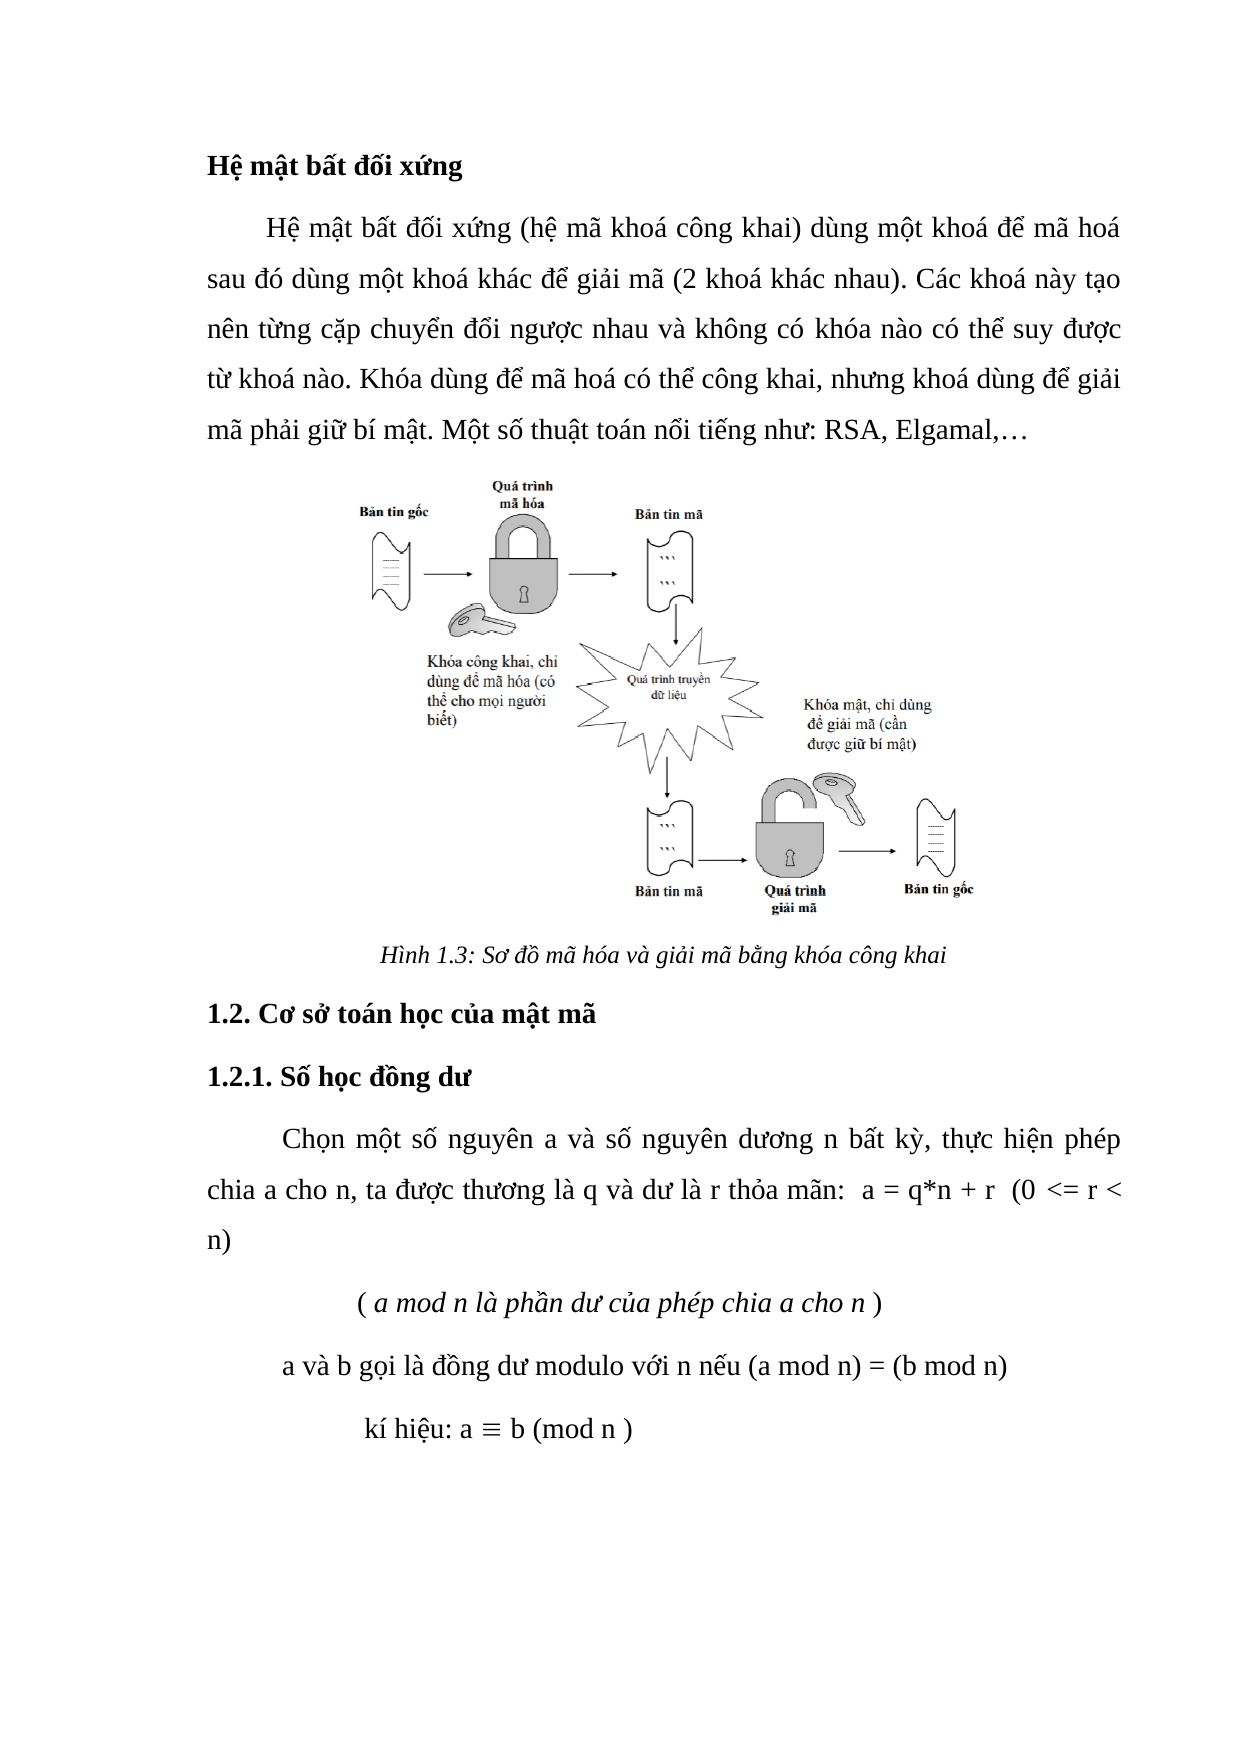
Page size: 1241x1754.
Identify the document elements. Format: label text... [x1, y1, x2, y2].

text Chọn một số nguyên a và số nguyên dương n bất kỳ, thực hiện phép chia a cho n, ta được thương là q và dư là r thỏa mãn: a = q*n + r (0 <= r < n) [207, 1122, 1122, 1256]
text Hệ mật bất đối xứng (hệ mã khoá công khai) dùng một khoá để mã hoá sau đó dùng một khoá khác để giải mã (2 khoá khác nhau). Các khoá này tạo nên từng cặp chuyển đổi ngược nhau và không có khóa nào có thể suy được từ khoá nào. Khóa dùng để mã hoá có thể công khai, nhưng khoá dùng để giải mã phải giữ bí mật. Một số thuật toán nổi tiếng như: RSA, Elgamal,… [207, 211, 1122, 445]
text kí hiệu: a b (mod n ) [357, 1411, 1122, 1444]
text a và b gọi là đồng dư modulo với n nếu (a mod n) = (b mod n) [207, 1348, 1122, 1381]
picture [342, 474, 987, 922]
subtitle Cơ sở toán học của mật mã [207, 996, 1122, 1029]
subtitle Số học đồng dư [207, 1059, 1122, 1092]
text Hình 1.3: Sơ đồ mã hóa và giải mã bằng khóa công khai [207, 940, 1122, 969]
text Hệ mật bất đối xứng [207, 148, 1122, 181]
text ( a mod n là phần dư của phép chia a cho n ) [357, 1285, 1122, 1319]
